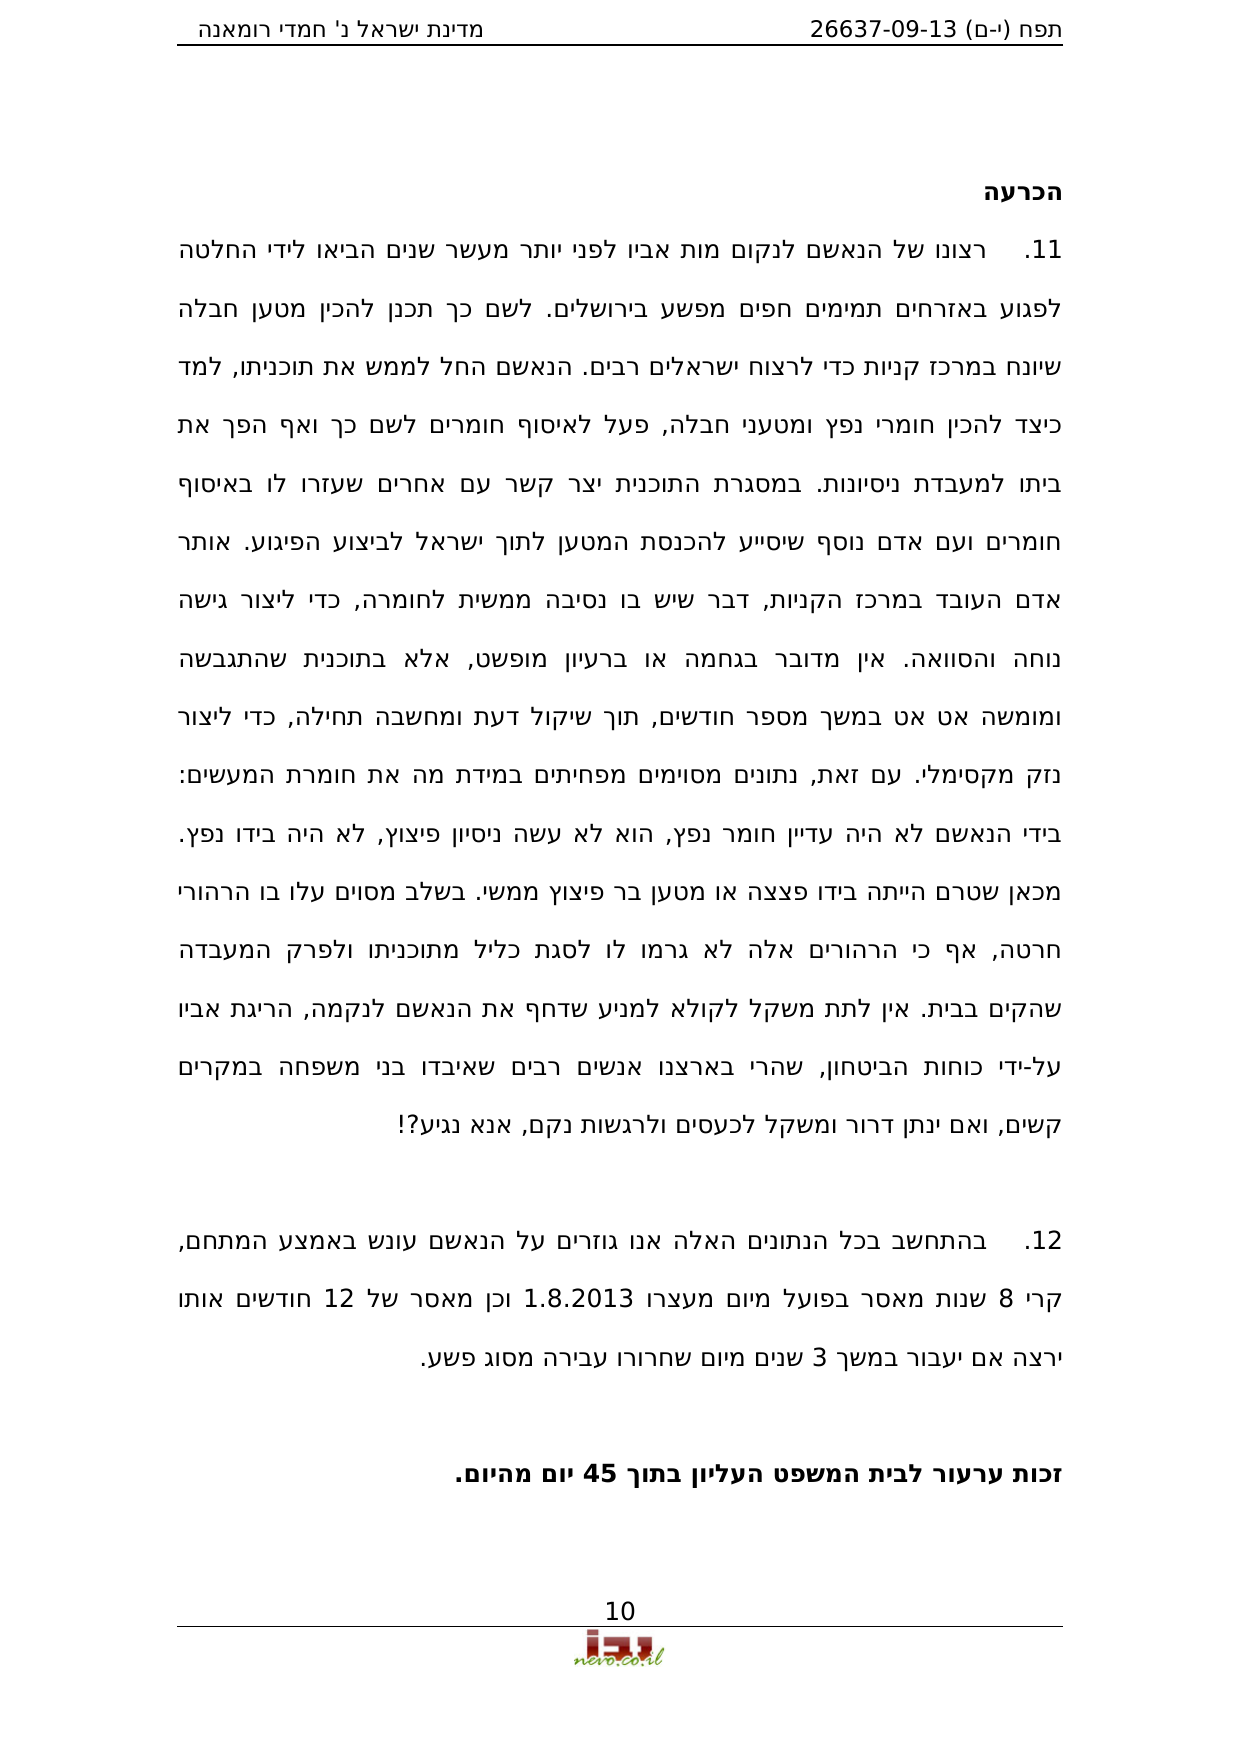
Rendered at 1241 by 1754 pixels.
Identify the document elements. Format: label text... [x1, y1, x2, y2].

text 12. בהתחשב בכל הנתונים האלה אנו גוזרים על הנאשם עונש באמצע המתחם, קרי 8 שנות מאסר בפועל מיום מעצרו 1.8.2013 וכן מאסר של 12 חודשים אותו ירצה אם יעבור במשך 3 שנים מיום שחרורו עבירה מסוג פשע. [177, 1226, 1063, 1372]
text 11. רצונו של הנאשם לנקום מות אביו לפני יותר מעשר שנים הביאו לידי החלטה לפגוע באזרחים תמימים חפים מפשע בירושלים. לשם כך תכנן להכין מטען חבלה שיונח במרכז קניות כדי לרצוח ישראלים רבים. הנאשם החל לממש את תוכניתו, למד כיצד להכין חומרי נפץ ומטעני חבלה, פעל לאיסוף חומרים לשם כך ואף הפך את ביתו למעבדת ניסיונות. במסגרת התוכנית יצר קשר עם אחרים שעזרו לו באיסוף חומרים ועם אדם נוסף שיסייע להכנסת המטען לתוך ישראל לביצוע הפיגוע. אותר אדם העובד במרכז הקניות, דבר שיש בו נסיבה ממשית לחומרה, כדי ליצור גישה נוחה והסוואה. אין מדובר בגחמה או ברעיון מופשט, אלא בתוכנית שהתגבשה ומומשה אט אט במשך מספר חודשים, תוך שיקול דעת ומחשבה תחילה, כדי ליצור נזק מקסימלי. עם זאת, נתונים מסוימים מפחיתים במידת מה את חומרת המעשים: בידי הנאשם לא היה עדיין חומר נפץ, הוא לא עשה ניסיון פיצוץ, לא היה בידו נפץ. מכאן שטרם הייתה בידו פצצה או מטען בר פיצוץ ממשי. בשלב מסוים עלו בו הרהורי חרטה, אף כי הרהורים אלה לא גרמו לו לסגת כליל מתוכניתו ולפרק המעבדה שהקים בבית. אין לתת משקל לקולא למניע שדחף את הנאשם לנקמה, הריגת אביו על-ידי כוחות הביטחון, שהרי בארצנו אנשים רבים שאיבדו בני משפחה במקרים קשים, ואם ינתן דרור ומשקל לכעסים ולרגשות נקם, אנא נגיע?! [177, 236, 1063, 1140]
picture [574, 1629, 666, 1667]
text הכרעה [177, 177, 1063, 206]
text זכות ערעור לבית המשפט העליון בתוך 45 יום מהיום. [177, 1459, 1063, 1488]
